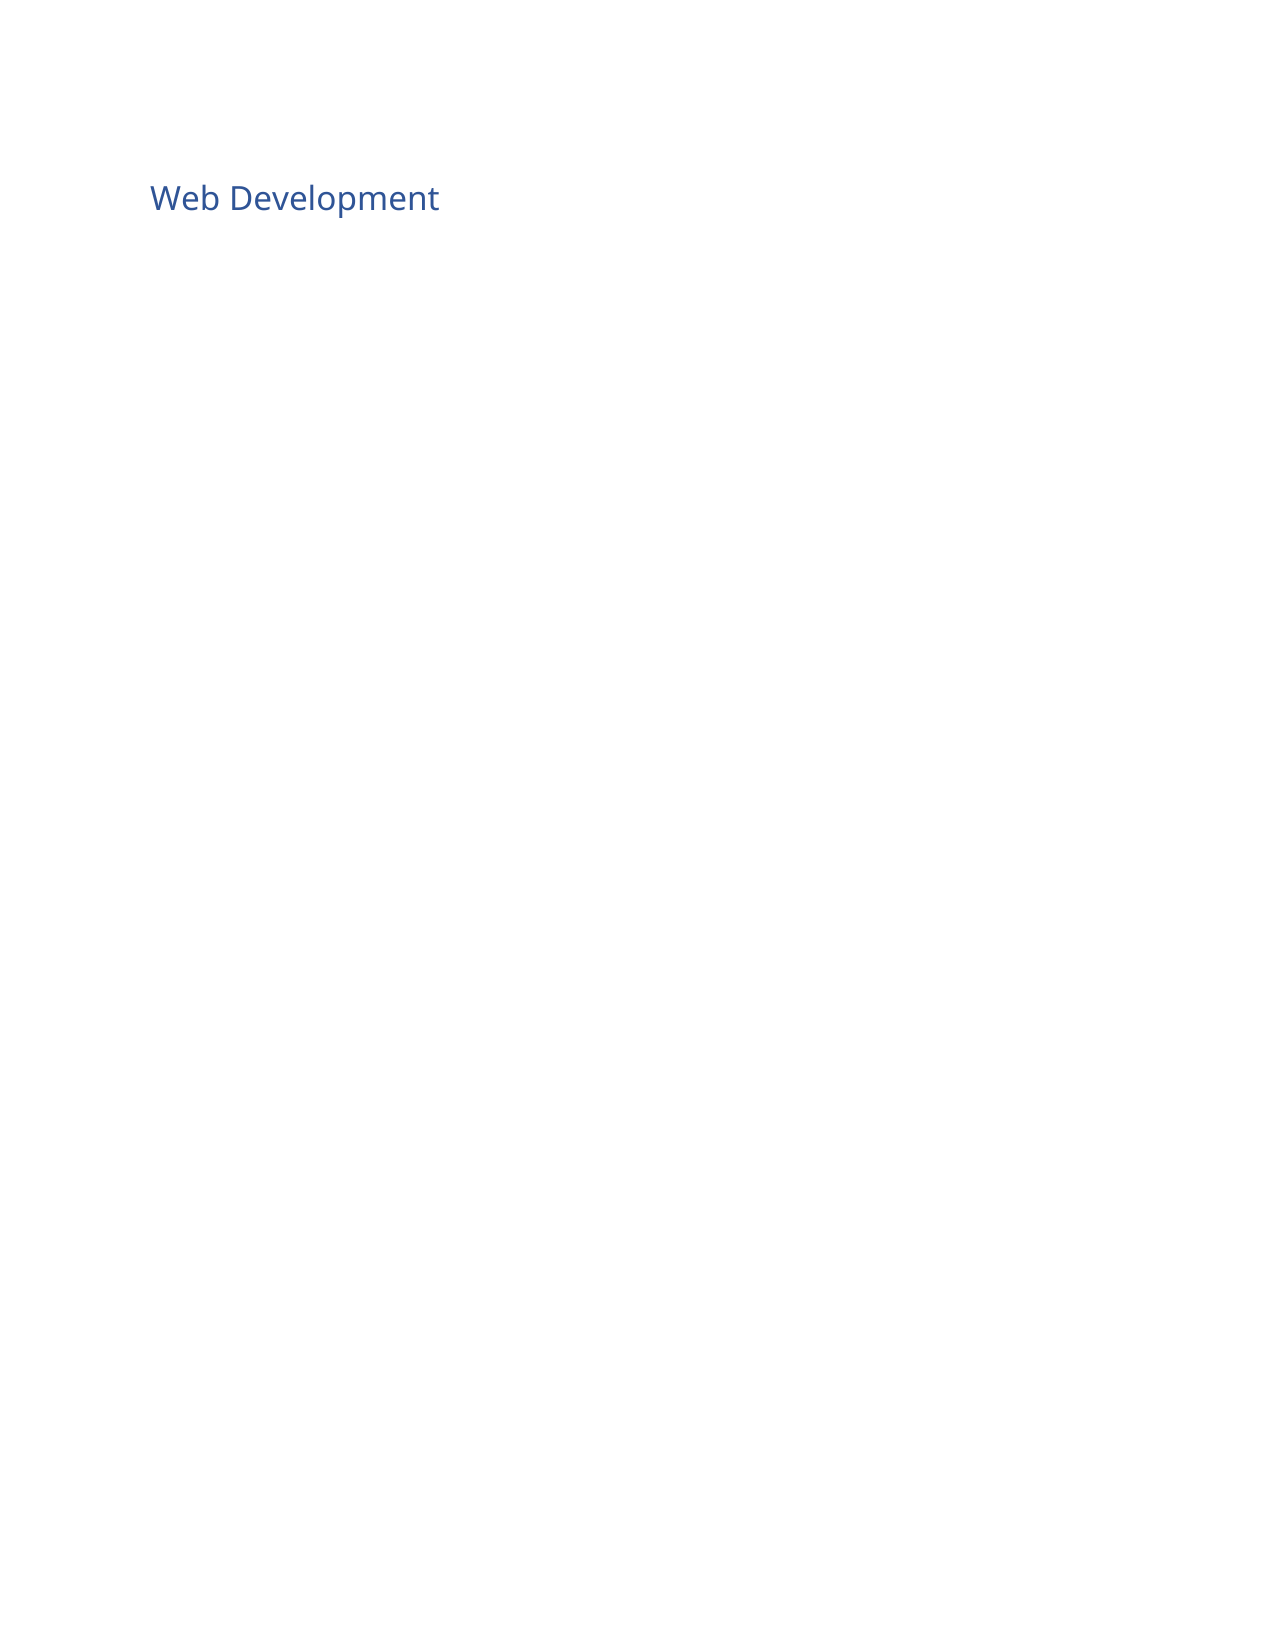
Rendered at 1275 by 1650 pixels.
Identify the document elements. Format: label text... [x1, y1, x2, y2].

subtitle Web Development [150, 175, 1125, 220]
